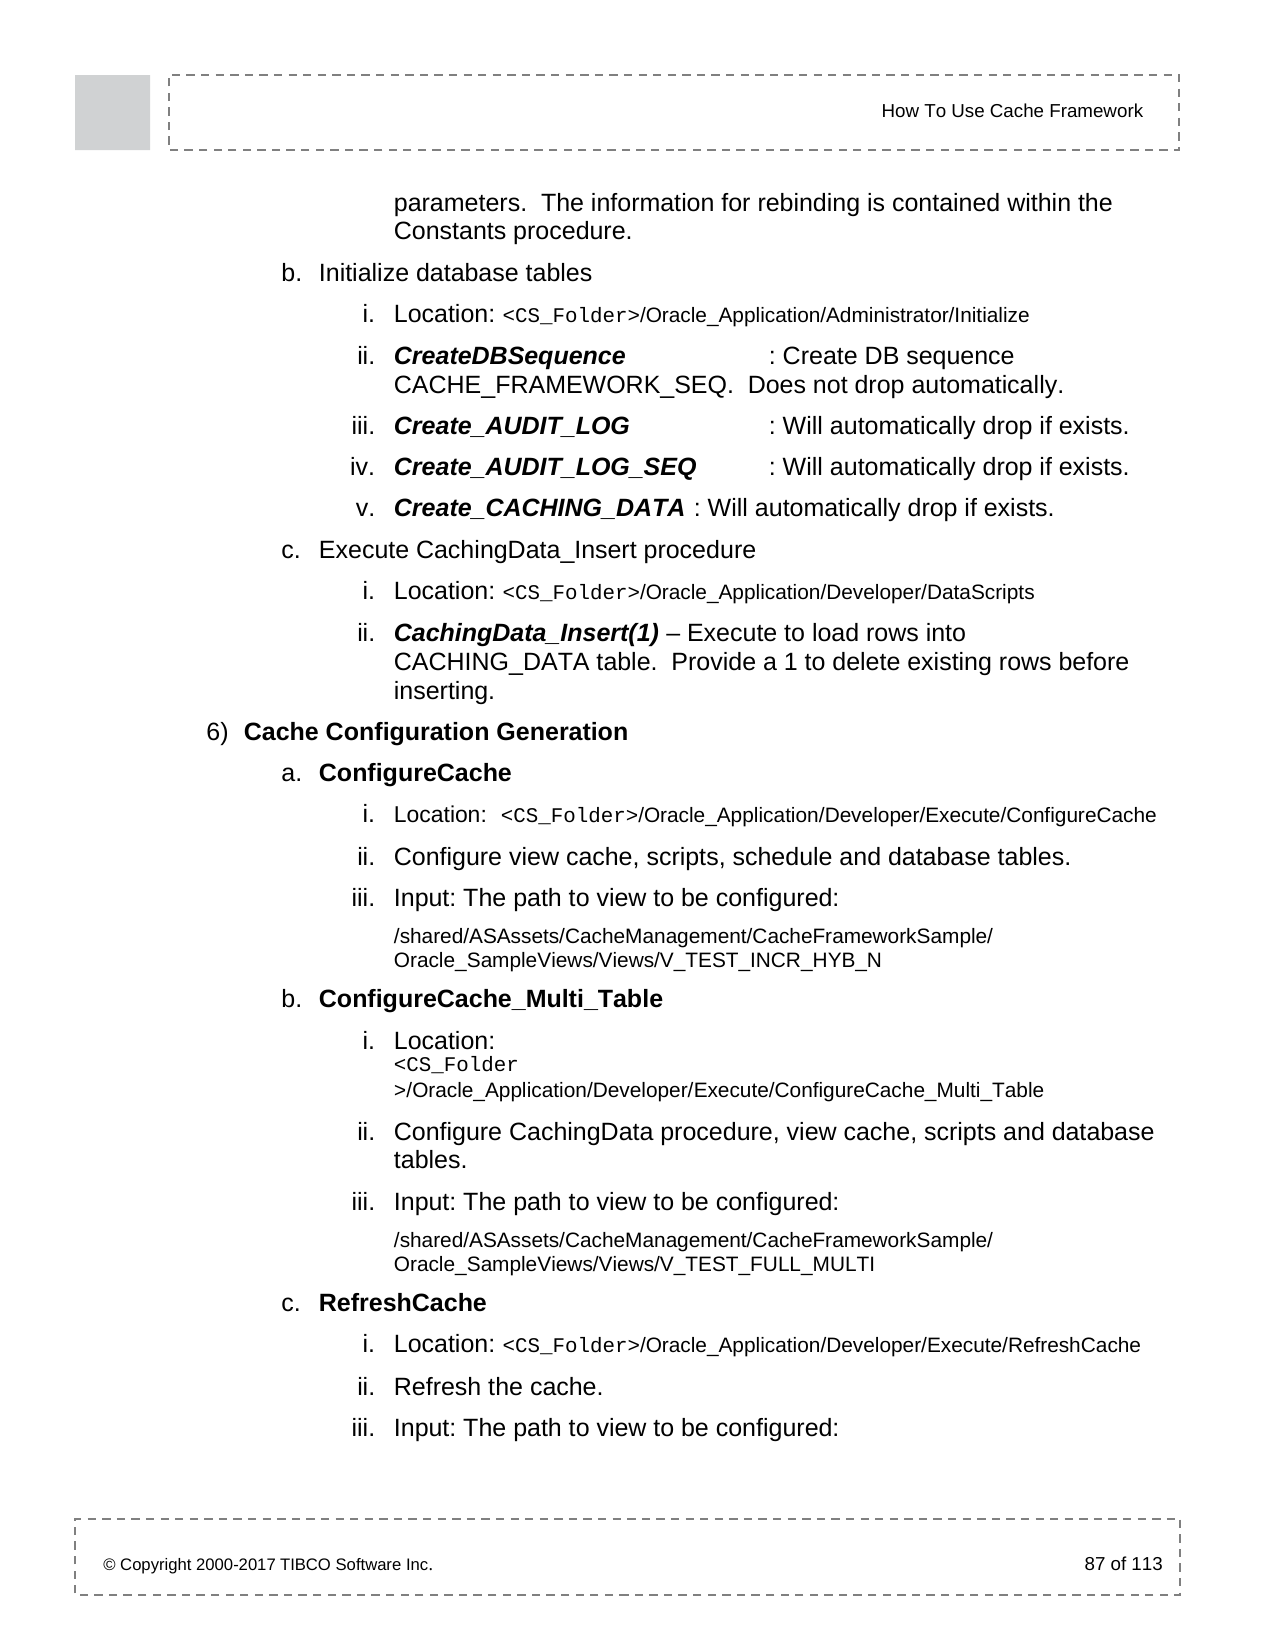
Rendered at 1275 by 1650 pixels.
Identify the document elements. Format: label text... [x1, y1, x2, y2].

list Execute CachingData_Insert procedure [281, 535, 1162, 563]
list Location: <CS_Folder>/Oracle_Application/Developer/DataScripts [375, 576, 1162, 606]
list Refresh the cache. [375, 1372, 1162, 1400]
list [375, 187, 1162, 245]
list Create_AUDIT_LOG : Will automatically drop if exists. [375, 411, 1162, 440]
list Input: The path to view to be configured: [375, 1413, 1162, 1442]
list Location: <CS_Folder>/Oracle_Application/Developer/Execute/ConfigureCache_Multi_Table [375, 1026, 1162, 1104]
list RefreshCache [281, 1288, 1162, 1317]
list Location: <CS_Folder>/Oracle_Application/Developer/Execute/ConfigureCache [375, 799, 1162, 829]
list Input: The path to view to be configured: [375, 1186, 1162, 1215]
list ConfigureCache [281, 758, 1162, 787]
list Location: <CS_Folder>/Oracle_Application/Administrator/Initialize [375, 299, 1162, 328]
list CachingData_Insert(1) – Execute to load rows into CACHING_DATA table. Provide a 1 to delete existing rows before inserting. [375, 618, 1162, 704]
list Input: The path to view to be configured: [375, 883, 1162, 912]
list CreateDBSequence : Create DB sequence CACHE_FRAMEWORK_SEQ. Does not drop automatically. [375, 341, 1162, 398]
list Location: <CS_Folder>/Oracle_Application/Developer/Execute/RefreshCache [375, 1329, 1162, 1359]
list Create_AUDIT_LOG_SEQ : Will automatically drop if exists. [375, 452, 1162, 481]
list Configure view cache, scripts, schedule and database tables. [375, 842, 1162, 870]
list Configure CachingData procedure, view cache, scripts and database tables. [375, 1116, 1162, 1174]
list ConfigureCache_Multi_Table [281, 984, 1162, 1013]
list Initialize database tables [281, 257, 1162, 286]
text /shared/ASAssets/CacheManagement/CacheFrameworkSample/Oracle_SampleViews/Views/V_TEST_INCR_HYB_N [394, 924, 1162, 972]
text /shared/ASAssets/CacheManagement/CacheFrameworkSample/Oracle_SampleViews/Views/V_TEST_FULL_MULTI [394, 1228, 1162, 1276]
list Create_CACHING_DATA : Will automatically drop if exists. [375, 493, 1162, 522]
list Cache Configuration Generation [206, 717, 1162, 746]
